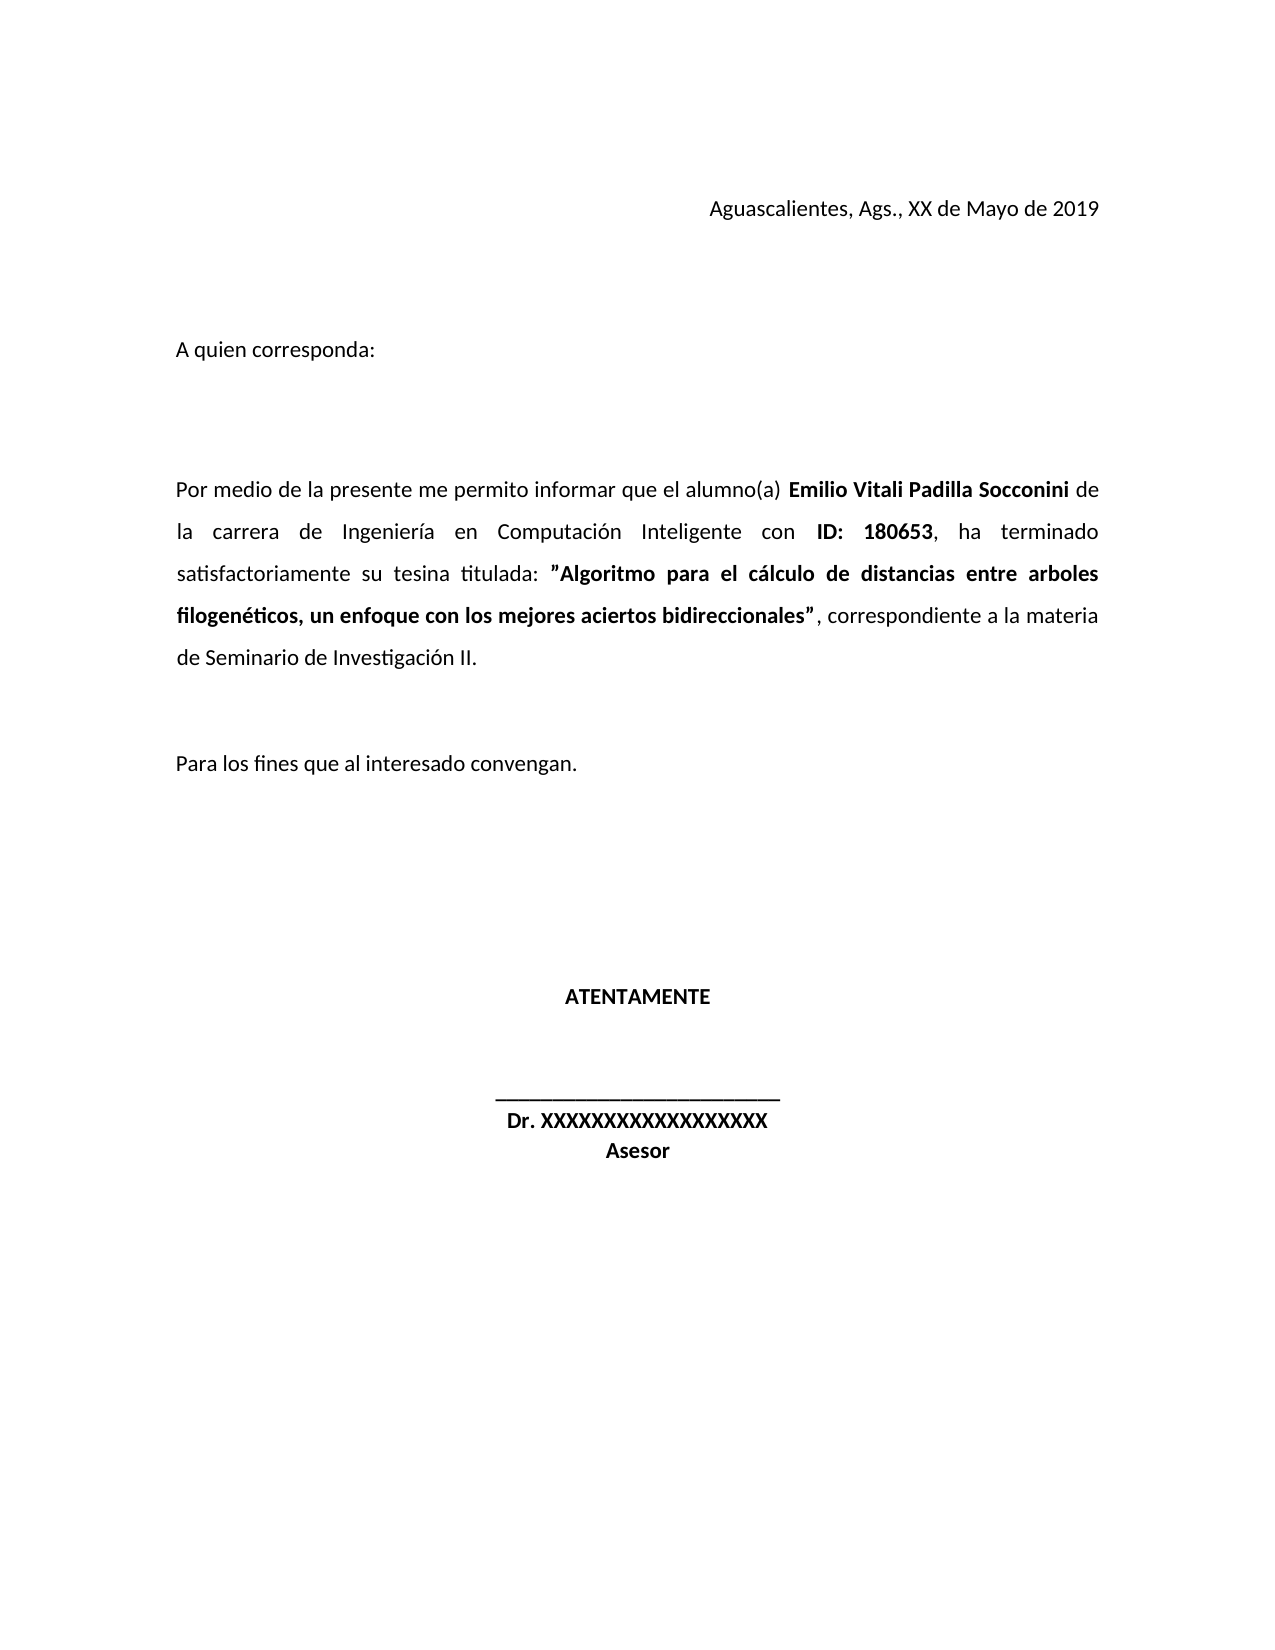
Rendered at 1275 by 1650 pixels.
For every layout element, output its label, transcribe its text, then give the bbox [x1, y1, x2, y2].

text A quien corresponda: [176, 335, 1099, 363]
text Por medio de la presente me permito informar que el alumno(a) Emilio Vitali Padilla Socconini de la carrera de Ingeniería en Computación Inteligente con ID: 180653, ha terminado satisfactoriamente su tesina titulada: ”Algoritmo para el cálculo de distancias entre arboles filogenéticos, un enfoque con los mejores aciertos bidireccionales”, correspondiente a la materia de Seminario de Investigación II. [176, 475, 1099, 671]
text Dr. XXXXXXXXXXXXXXXXXX [177, 1106, 1097, 1134]
text Aguascalientes, Ags., XX de Mayo de 2019 [177, 194, 1099, 222]
text ATENTAMENTE [177, 982, 1098, 1010]
text Para los fines que al interesado convengan. [176, 749, 1099, 777]
text Asesor [177, 1137, 1098, 1164]
text _________________________ [177, 1076, 1099, 1104]
